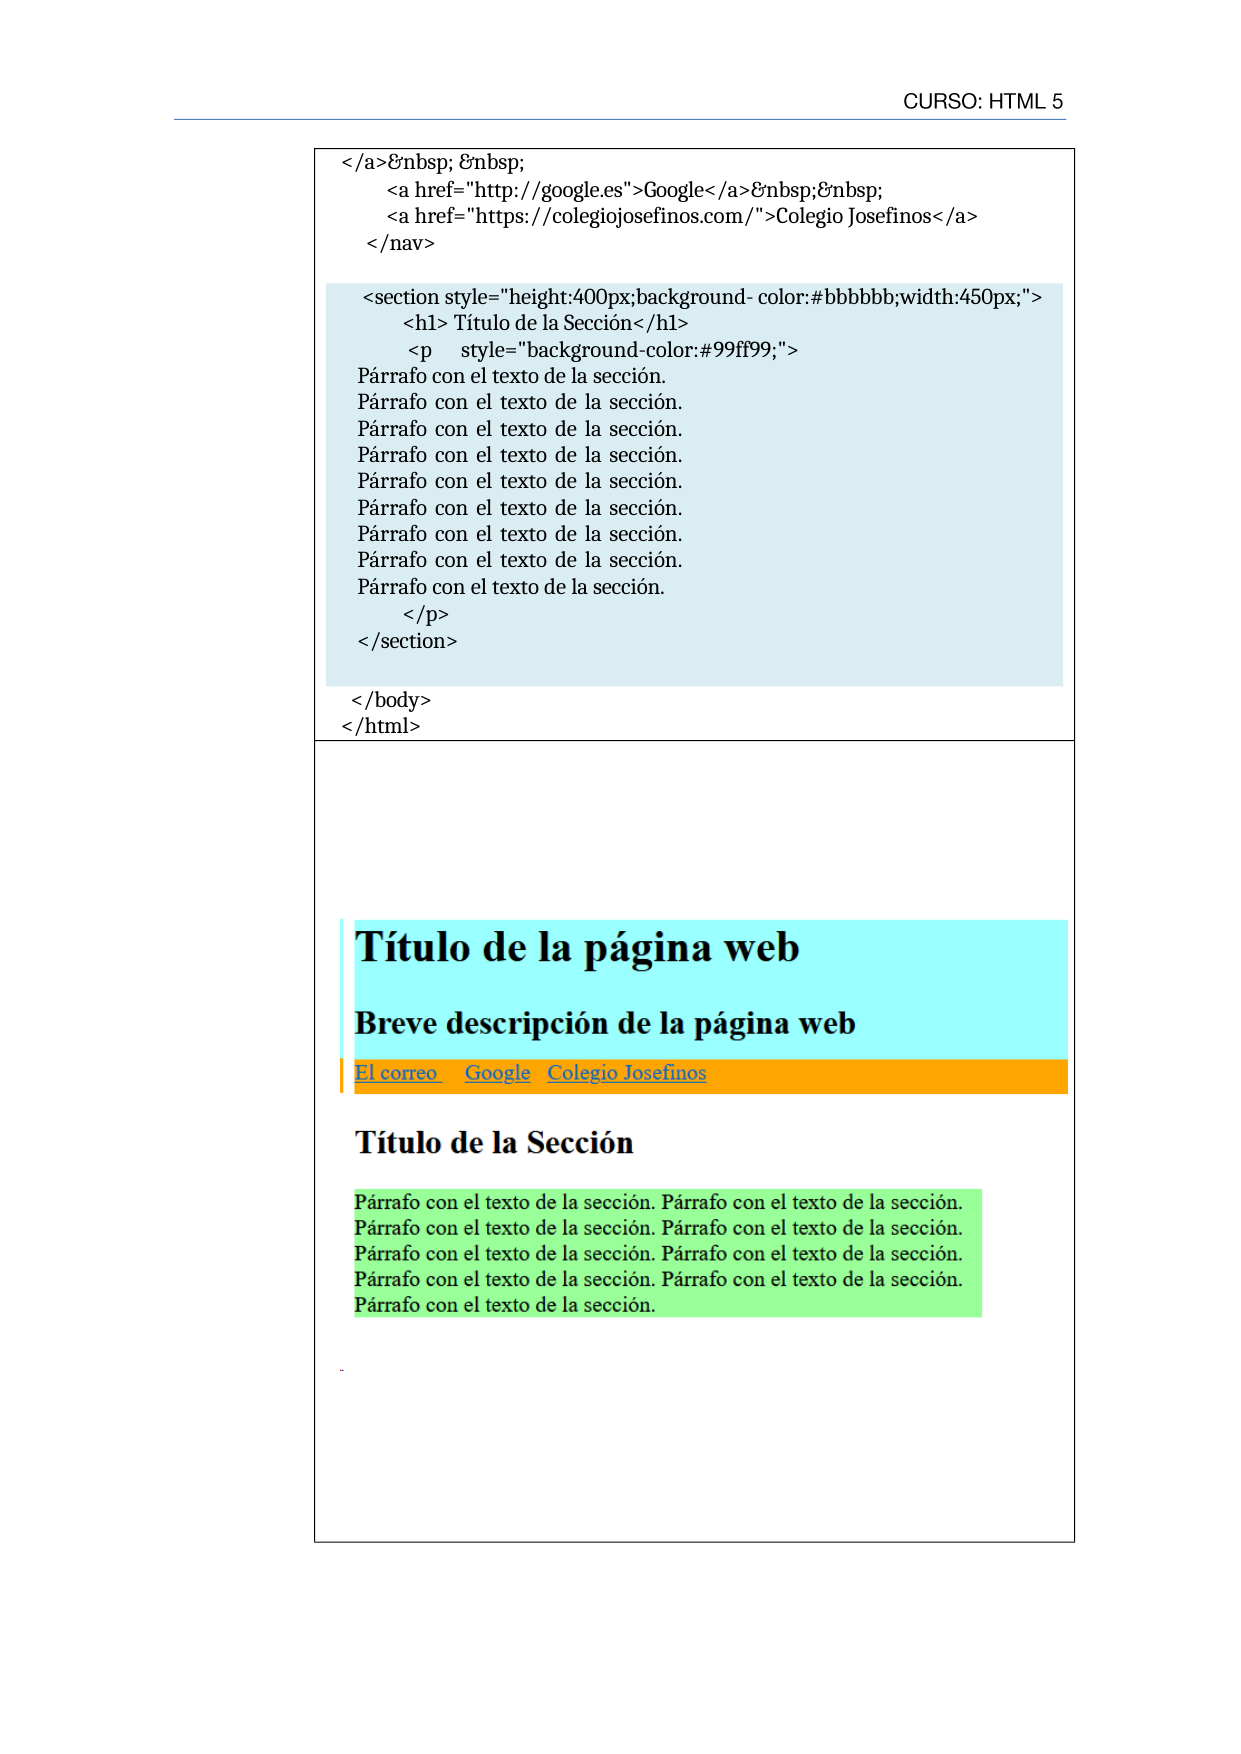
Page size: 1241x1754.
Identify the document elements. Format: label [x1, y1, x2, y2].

picture [340, 911, 1068, 1371]
picture [903, 88, 1076, 113]
